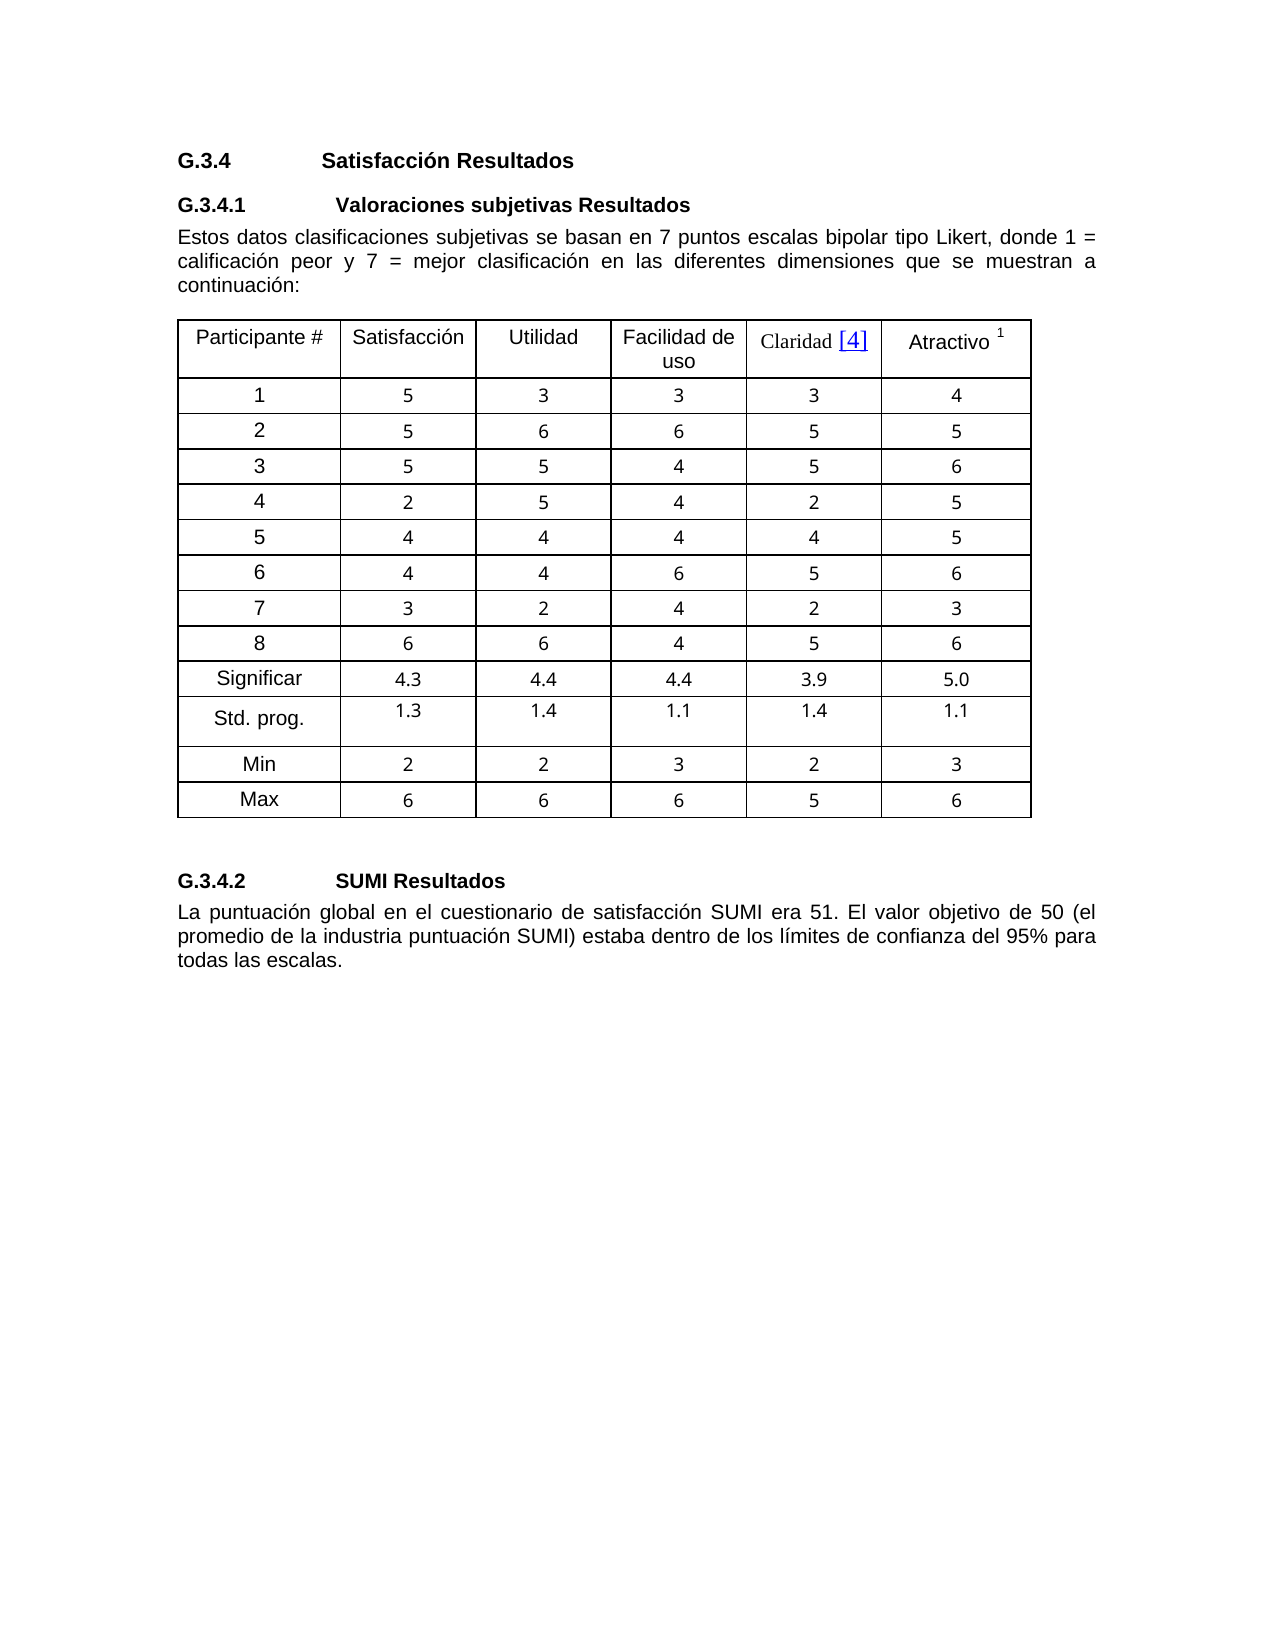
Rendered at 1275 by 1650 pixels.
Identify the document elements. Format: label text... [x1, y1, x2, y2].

table_cell 4 [341, 520, 475, 554]
table_cell 6 [612, 783, 746, 817]
table_cell 5 [179, 520, 340, 554]
table_cell 6 [882, 556, 1030, 589]
table_cell 5 [477, 485, 610, 519]
table_cell Max [179, 783, 340, 817]
table_cell 6 [612, 556, 746, 589]
table_cell 5 [747, 627, 881, 660]
table_cell 3 [179, 450, 340, 483]
table_cell 6 [179, 556, 340, 589]
table_cell 2 [747, 591, 881, 625]
text Estos datos clasificaciones subjetivas se basan en 7 puntos escalas bipolar tipo Likert, donde 1 = calificación peor y 7 = mejor clasificación en las diferentes dimensiones que se muestran a continuación: [177, 224, 1098, 296]
table_cell 1.1 [612, 697, 746, 746]
table_cell 6 [341, 783, 475, 817]
table_cell 1.4 [747, 697, 881, 746]
table_cell 5 [477, 450, 610, 483]
table_cell 5 [747, 414, 881, 448]
table_cell 6 [882, 627, 1030, 660]
table_cell 6 [477, 783, 610, 817]
table_cell 5 [747, 783, 881, 817]
table_cell 4 [341, 556, 475, 589]
table_cell 4 [477, 556, 610, 589]
table_cell 5.0 [882, 662, 1030, 696]
table_cell 2 [477, 747, 610, 781]
table_cell 3 [882, 591, 1030, 625]
table_cell 6 [341, 627, 475, 660]
table_cell 2 [747, 485, 881, 519]
table_cell Min [179, 747, 340, 781]
table_cell 4.4 [477, 662, 610, 696]
table_cell 3 [882, 747, 1030, 781]
table_cell 4 [612, 627, 746, 660]
table_cell 5 [747, 556, 881, 589]
table_cell 2 [341, 485, 475, 519]
table_cell 8 [179, 627, 340, 660]
table_cell 6 [477, 414, 610, 448]
table_cell 6 [612, 414, 746, 448]
table_cell 4.4 [612, 662, 746, 696]
table_cell 5 [341, 379, 475, 412]
table_cell 3 [612, 747, 746, 781]
table_cell 2 [477, 591, 610, 625]
table_header Satisfacción [341, 321, 475, 377]
text La puntuación global en el cuestionario de satisfacción SUMI era 51. El valor objetivo de 50 (el promedio de la industria puntuación SUMI) estaba dentro de los límites de confianza del 95% para todas las escalas. [177, 900, 1098, 972]
table_cell 4 [179, 485, 340, 519]
table_cell 4 [882, 379, 1030, 412]
table_cell 5 [882, 414, 1030, 448]
table_cell Std. prog. [179, 697, 340, 746]
table_header Utilidad [477, 321, 610, 377]
table_cell 3 [747, 379, 881, 412]
table_cell 5 [341, 450, 475, 483]
table_cell 5 [747, 450, 881, 483]
table_cell 1 [179, 379, 340, 412]
table_cell 5 [341, 414, 475, 448]
text G.3.4.2 SUMI Resultados [177, 865, 1098, 894]
table_cell 4 [612, 520, 746, 554]
table_header Atractivo 1 [882, 321, 1030, 377]
table_cell 4.3 [341, 662, 475, 696]
table_cell 2 [179, 414, 340, 448]
table_cell 4 [477, 520, 610, 554]
table_cell 4 [747, 520, 881, 554]
table_cell 1.1 [882, 697, 1030, 746]
table_cell 2 [341, 747, 475, 781]
table_cell 5 [882, 520, 1030, 554]
table_cell 4 [612, 591, 746, 625]
table_cell 5 [882, 485, 1030, 519]
table_cell 3.9 [747, 662, 881, 696]
table_cell 3 [477, 379, 610, 412]
table_cell 3 [612, 379, 746, 412]
table_cell 2 [747, 747, 881, 781]
table_cell Significar [179, 662, 340, 696]
table_header Facilidad de uso [612, 321, 746, 377]
table_header Participante # [179, 321, 340, 377]
table_cell 6 [882, 450, 1030, 483]
table_cell 4 [612, 450, 746, 483]
table_cell 4 [612, 485, 746, 519]
table_cell 1.3 [341, 697, 475, 746]
table_header Claridad [4] [747, 321, 881, 377]
table_cell 6 [882, 783, 1030, 817]
table_cell 7 [179, 591, 340, 625]
table_cell 3 [341, 591, 475, 625]
text G.3.4 Satisfacción Resultados [177, 148, 1098, 173]
table_cell 1.4 [477, 697, 610, 746]
text G.3.4.1 Valoraciones subjetivas Resultados [177, 189, 1098, 218]
table_cell 6 [477, 627, 610, 660]
